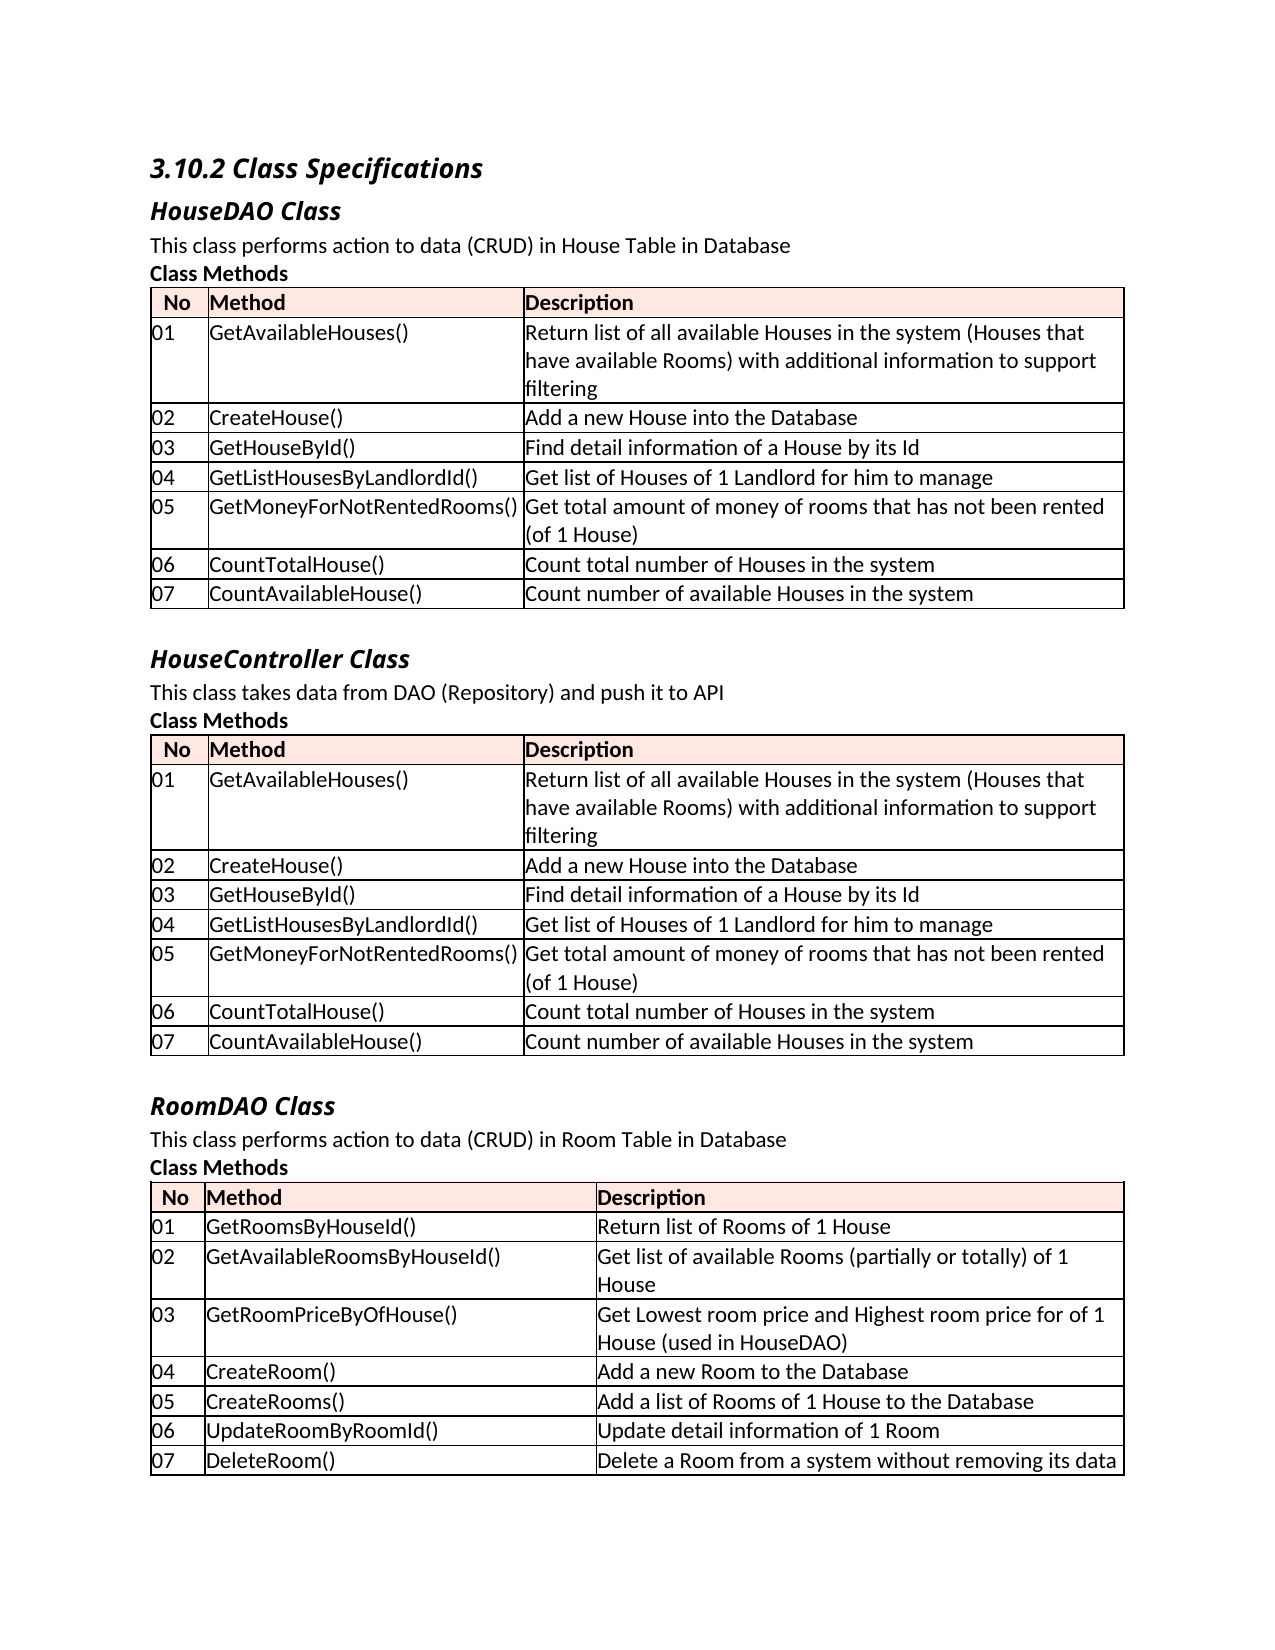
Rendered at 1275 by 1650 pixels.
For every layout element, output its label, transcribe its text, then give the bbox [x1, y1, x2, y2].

text Class Methods [150, 706, 1125, 734]
text This class takes data from DAO (Repository) and push it to API [150, 678, 1125, 706]
text This class performs action to data (CRUD) in House Table in Database [150, 231, 1125, 259]
table_cell Add a new Room to the Database [597, 1357, 1123, 1385]
table_cell 05 [152, 940, 208, 996]
table_cell 01 [152, 765, 208, 849]
subtitle RoomDAO Class [150, 1088, 1125, 1123]
table_header Description [525, 736, 1123, 764]
table_cell 04 [152, 463, 208, 491]
subtitle HouseDAO Class [150, 194, 1125, 228]
table_cell Find detail information of a House by its Id [525, 433, 1123, 461]
table_cell GetAvailableRoomsByHouseId() [206, 1242, 596, 1298]
table_cell 02 [152, 404, 208, 432]
table_header Description [597, 1183, 1123, 1211]
table_cell Return list of all available Houses in the system (Houses that have available Rooms) with additional information to support filtering [525, 318, 1123, 402]
table_cell 04 [152, 910, 208, 938]
table_cell 07 [152, 1446, 204, 1474]
table_cell Update detail information of 1 Room [597, 1417, 1123, 1444]
table_cell CreateRoom() [206, 1357, 596, 1385]
table_cell UpdateRoomByRoomId() [206, 1417, 596, 1444]
table_cell 07 [152, 580, 208, 607]
table_cell Get total amount of money of rooms that has not been rented (of 1 House) [525, 492, 1123, 548]
table_cell CountAvailableHouse() [209, 580, 523, 607]
table_cell Get list of Houses of 1 Landlord for him to manage [525, 463, 1123, 491]
table_cell GetListHousesByLandlordId() [209, 910, 523, 938]
table_cell GetMoneyForNotRentedRooms() [209, 492, 523, 548]
table_cell CountAvailableHouse() [209, 1027, 523, 1055]
table_cell Delete a Room from a system without removing its data from the Database [597, 1446, 1123, 1474]
table_cell GetAvailableHouses() [209, 318, 523, 402]
table_cell Count number of available Houses in the system [525, 580, 1123, 607]
text Class Methods [150, 1153, 1125, 1181]
table_cell DeleteRoom() [206, 1446, 596, 1474]
table_cell CountTotalHouse() [209, 550, 523, 578]
table_cell 01 [152, 1213, 204, 1241]
table_header Method [209, 736, 523, 764]
table_cell 03 [152, 433, 208, 461]
table_cell 05 [152, 1387, 204, 1415]
table_cell CountTotalHouse() [209, 997, 523, 1025]
table_cell GetListHousesByLandlordId() [209, 463, 523, 491]
table_cell 06 [152, 550, 208, 578]
table_header No [152, 1183, 204, 1211]
subtitle HouseController Class [150, 641, 1125, 675]
table_cell CreateRooms() [206, 1387, 596, 1415]
table_header No [152, 736, 208, 764]
table_cell GetMoneyForNotRentedRooms() [209, 940, 523, 996]
table_cell Get list of available Rooms (partially or totally) of 1 House [597, 1242, 1123, 1298]
table_cell Find detail information of a House by its Id [525, 881, 1123, 908]
table_cell 02 [152, 851, 208, 879]
table_cell Add a list of Rooms of 1 House to the Database [597, 1387, 1123, 1415]
table_header No [152, 288, 208, 316]
table_header Method [209, 288, 523, 316]
table_cell Return list of Rooms of 1 House [597, 1213, 1123, 1241]
table_cell CreateHouse() [209, 404, 523, 432]
table_cell 01 [152, 318, 208, 402]
table_cell GetAvailableHouses() [209, 765, 523, 849]
table_cell 06 [152, 997, 208, 1025]
table_cell Return list of all available Houses in the system (Houses that have available Rooms) with additional information to support filtering [525, 765, 1123, 849]
table_cell GetHouseById() [209, 881, 523, 908]
table_cell 06 [152, 1417, 204, 1444]
table_cell Add a new House into the Database [525, 404, 1123, 432]
table_header Method [206, 1183, 596, 1211]
table_cell Add a new House into the Database [525, 851, 1123, 879]
table_cell CreateHouse() [209, 851, 523, 879]
table_cell 04 [152, 1357, 204, 1385]
table_cell 02 [152, 1242, 204, 1298]
table_cell 03 [152, 1300, 204, 1356]
table_header Description [525, 288, 1123, 316]
table_cell Count number of available Houses in the system [525, 1027, 1123, 1055]
table_cell GetRoomPriceByOfHouse() [206, 1300, 596, 1356]
table_cell 07 [152, 1027, 208, 1055]
table_cell Get total amount of money of rooms that has not been rented (of 1 House) [525, 940, 1123, 996]
text Class Methods [150, 259, 1125, 287]
table_cell Count total number of Houses in the system [525, 997, 1123, 1025]
table_cell Get list of Houses of 1 Landlord for him to manage [525, 910, 1123, 938]
table_cell 03 [152, 881, 208, 908]
table_cell GetHouseById() [209, 433, 523, 461]
table_cell GetRoomsByHouseId() [206, 1213, 596, 1241]
text This class performs action to data (CRUD) in Room Table in Database [150, 1125, 1125, 1153]
table_cell 05 [152, 492, 208, 548]
table_cell Get Lowest room price and Highest room price for of 1 House (used in HouseDAO) [597, 1300, 1123, 1356]
table_cell Count total number of Houses in the system [525, 550, 1123, 578]
subtitle 3.10.2 Class Specifications [150, 150, 1125, 187]
